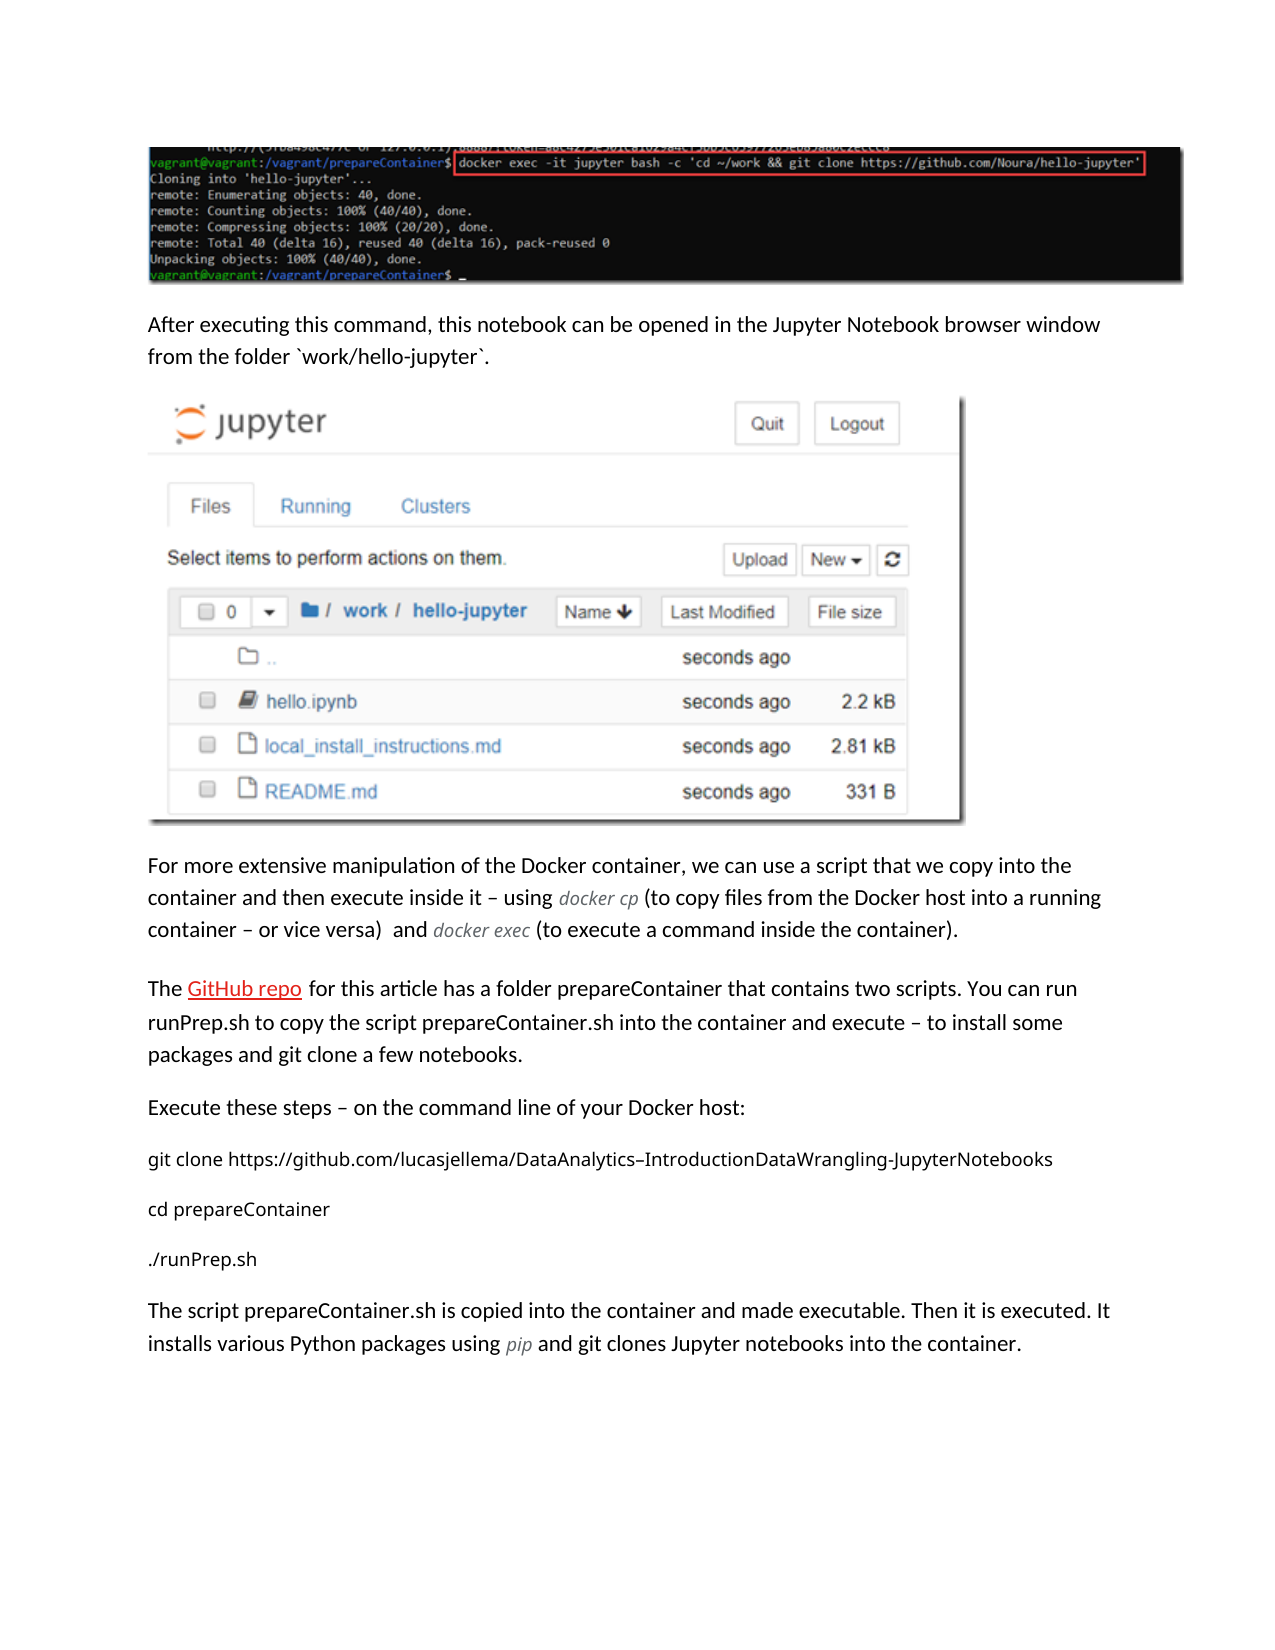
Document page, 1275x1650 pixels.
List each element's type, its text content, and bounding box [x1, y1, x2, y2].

text The GitHub repo for this article has a folder prepareContainer that contains two scripts. You can run runPrep.sh to copy the script prepareContainer.sh into the container and execute – to install some packages and git clone a few notebooks. [148, 968, 1127, 1068]
text The script prepareContainer.sh is copied into the container and made executable. Then it is executed. It installs various Python packages using pip and git clones Jupyter notebooks into the container. [148, 1297, 1127, 1357]
text Execute these steps – on the command line of your Docker host: [148, 1093, 1127, 1121]
text cd prepareContainer [148, 1196, 1127, 1222]
picture [147, 147, 1184, 285]
text For more extensive manipulation of the Docker container, we can use a script that we copy into the container and then execute inside it – using docker cp (to copy files from the Docker host into a running container – or vice versa) and docker exec (to execute a command inside the container). [148, 851, 1127, 943]
picture [147, 395, 966, 826]
text ./runPrep.sh [148, 1247, 1127, 1272]
text git clone https://github.com/lucasjellema/DataAnalytics–IntroductionDataWrangling-JupyterNotebooks [148, 1146, 1127, 1172]
text After executing this command, this notebook can be opened in the Jupyter Notebook browser window from the folder `work/hello-jupyter`. [148, 310, 1127, 370]
